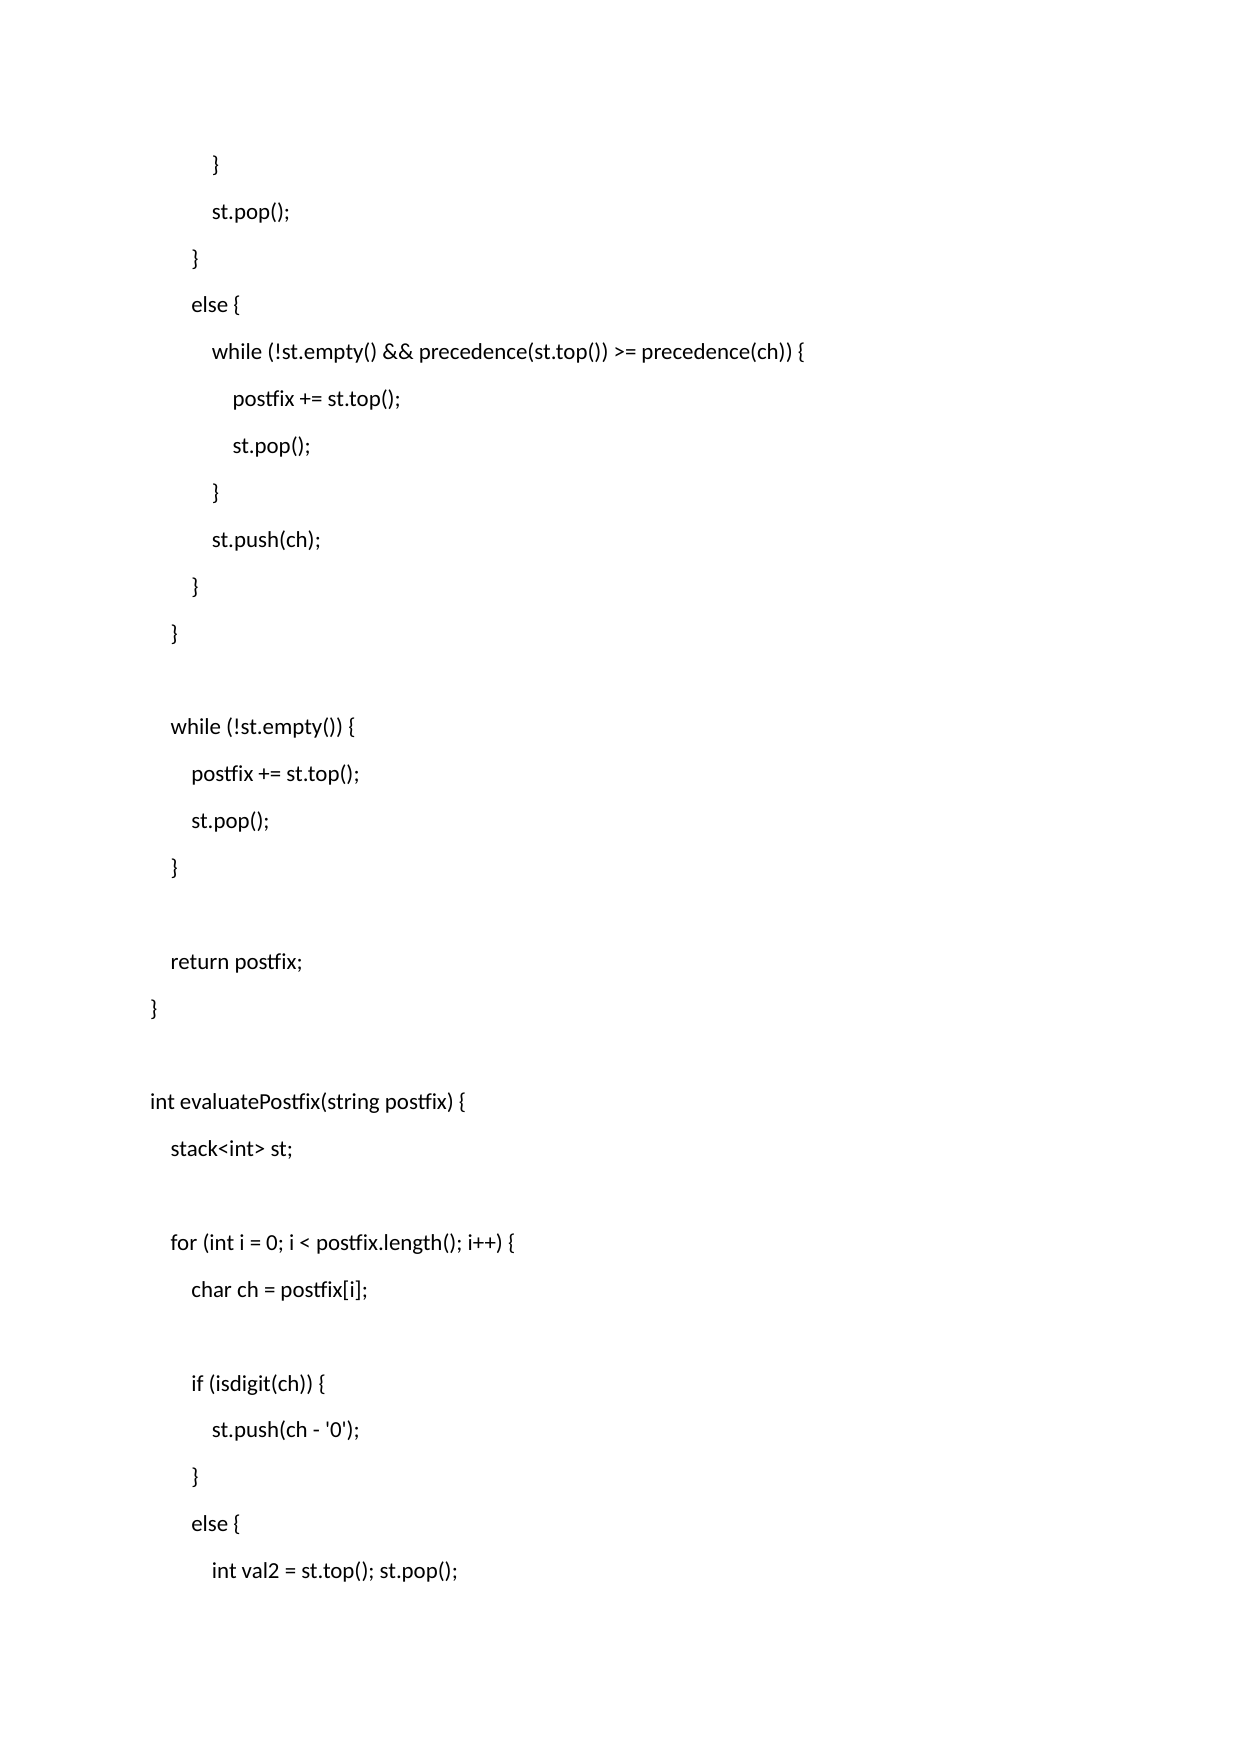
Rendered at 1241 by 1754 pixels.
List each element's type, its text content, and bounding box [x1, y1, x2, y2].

text postfix += st.top(); [150, 759, 1090, 787]
text int evaluatePostfix(string postfix) { [150, 1087, 1090, 1116]
text return postfix; [150, 947, 1090, 975]
text } [150, 478, 1090, 506]
text } [150, 1462, 1090, 1491]
text char ch = postfix[i]; [150, 1275, 1090, 1303]
text else { [150, 1509, 1090, 1537]
text } [150, 572, 1090, 600]
text st.pop(); [150, 197, 1090, 225]
text st.push(ch - '0'); [150, 1416, 1090, 1444]
text st.pop(); [150, 431, 1090, 459]
text } [150, 619, 1090, 647]
text for (int i = 0; i < postfix.length(); i++) { [150, 1228, 1090, 1256]
text while (!st.empty() && precedence(st.top()) >= precedence(ch)) { [150, 337, 1090, 366]
text st.pop(); [150, 806, 1090, 834]
text postfix += st.top(); [150, 384, 1090, 412]
text } [150, 994, 1090, 1022]
text if (isdigit(ch)) { [150, 1369, 1090, 1397]
text } [150, 150, 1090, 178]
text int val2 = st.top(); st.pop(); [150, 1556, 1090, 1584]
text else { [150, 291, 1090, 319]
text while (!st.empty()) { [150, 712, 1090, 741]
text } [150, 853, 1090, 881]
text stack<int> st; [150, 1134, 1090, 1162]
text } [150, 244, 1090, 272]
text st.push(ch); [150, 525, 1090, 553]
